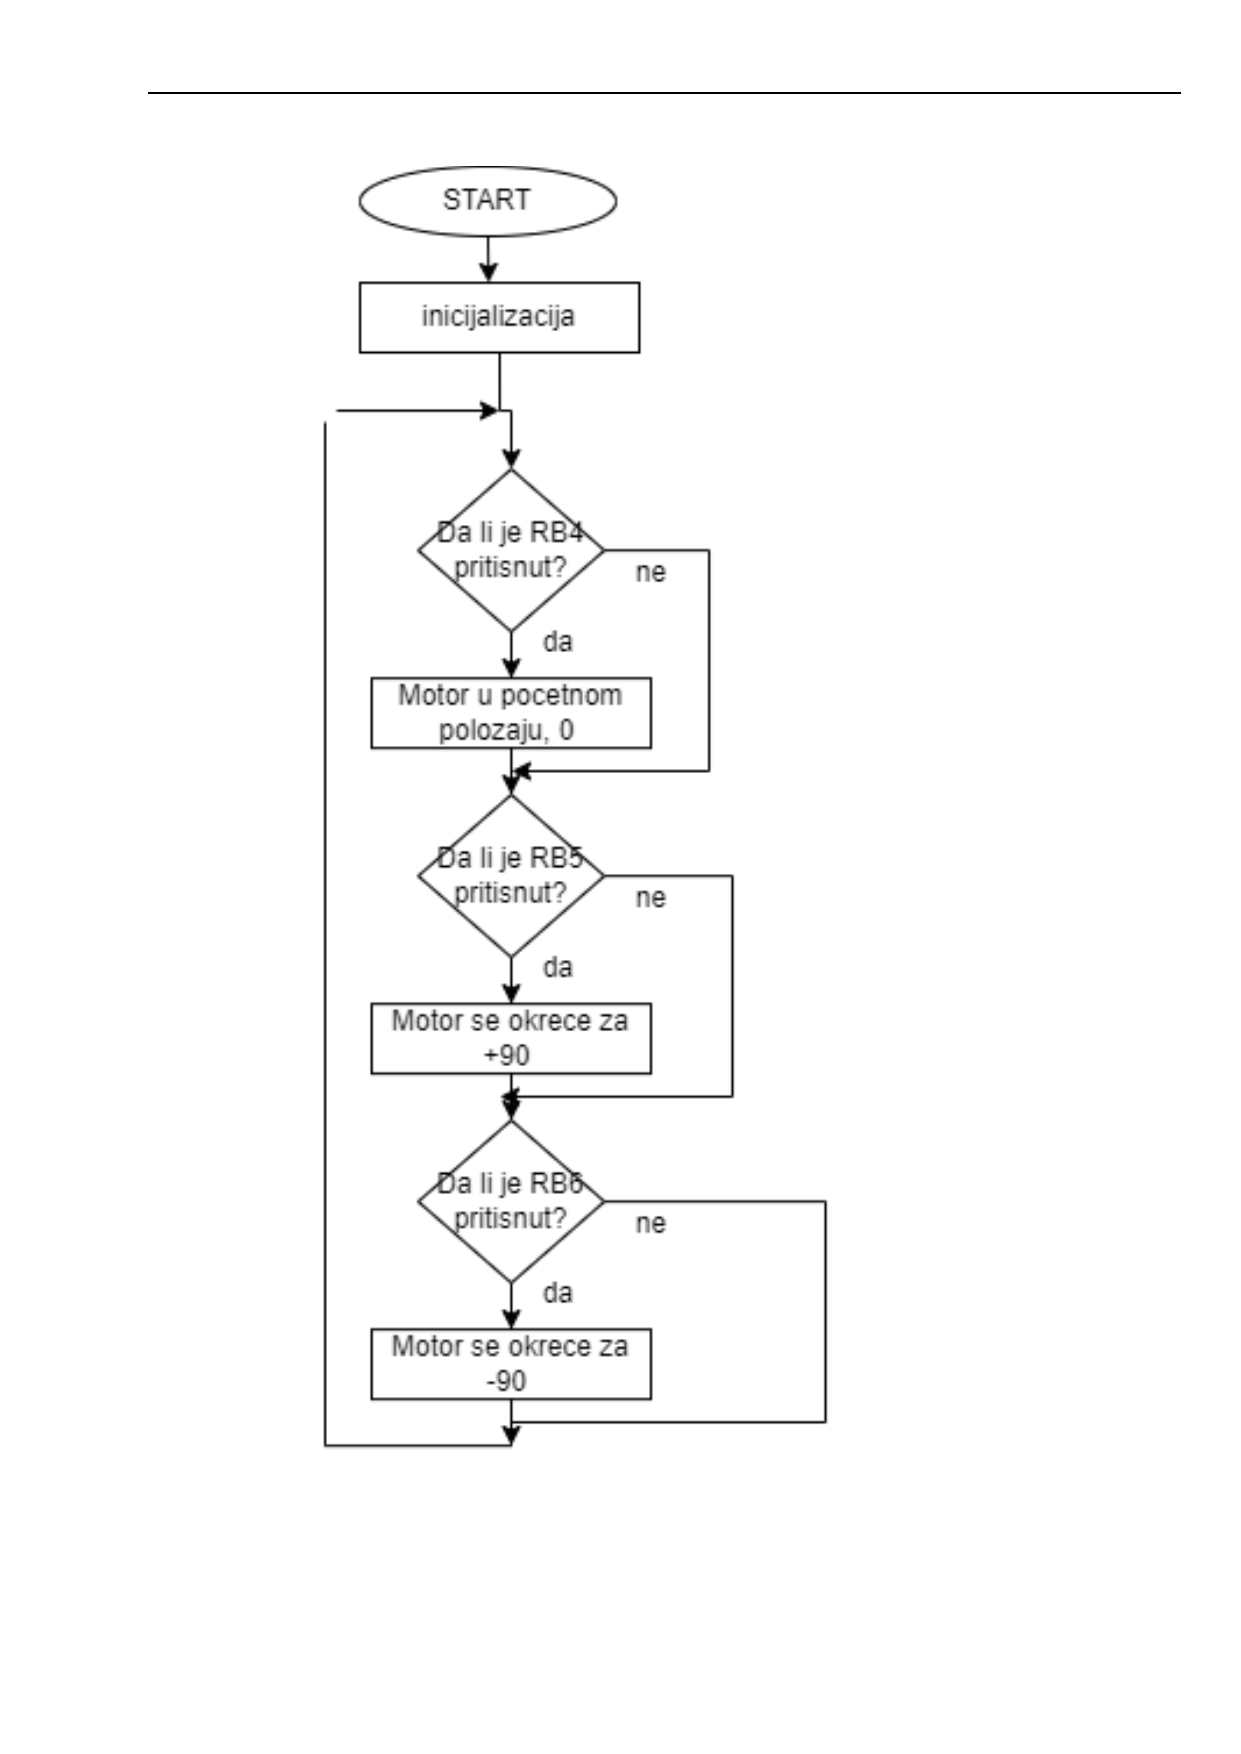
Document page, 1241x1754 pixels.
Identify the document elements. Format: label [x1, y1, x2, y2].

picture [320, 166, 846, 1466]
